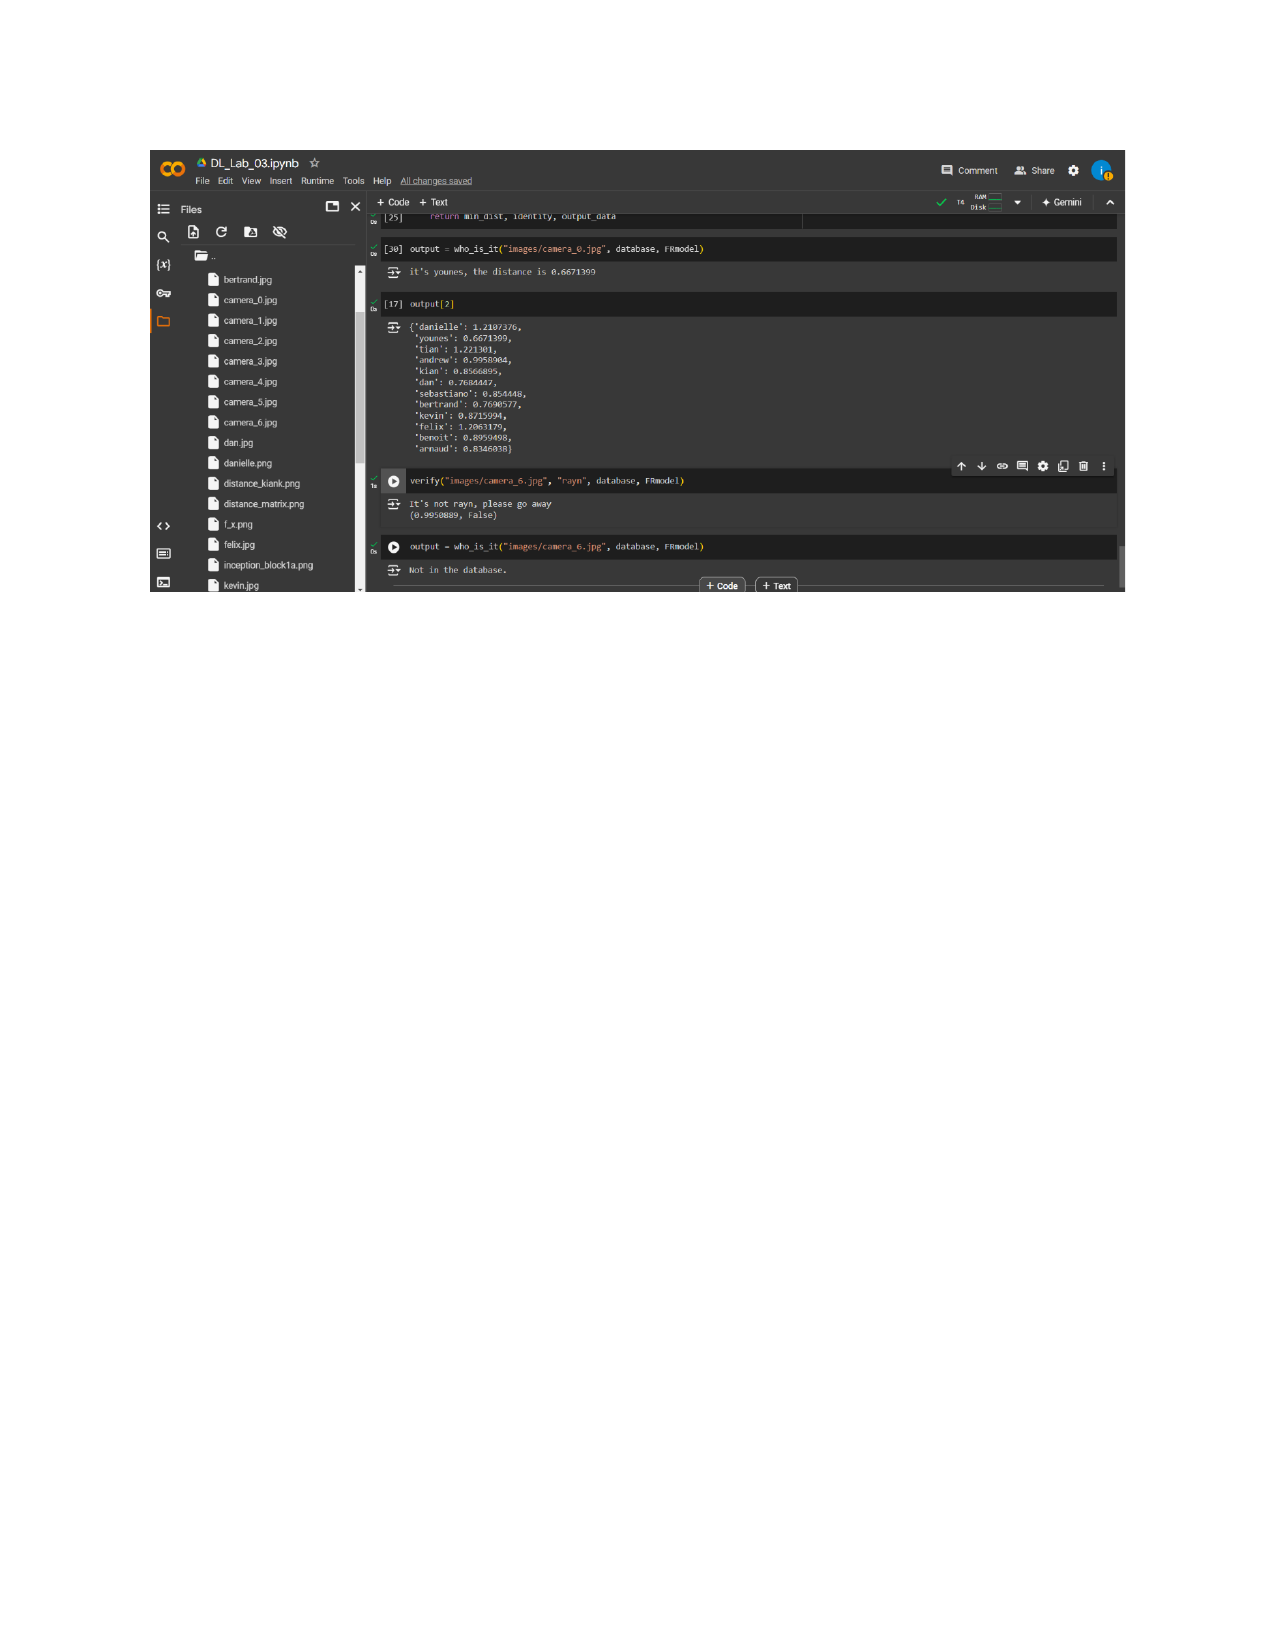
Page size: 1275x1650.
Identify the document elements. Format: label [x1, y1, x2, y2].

picture [150, 150, 1125, 592]
